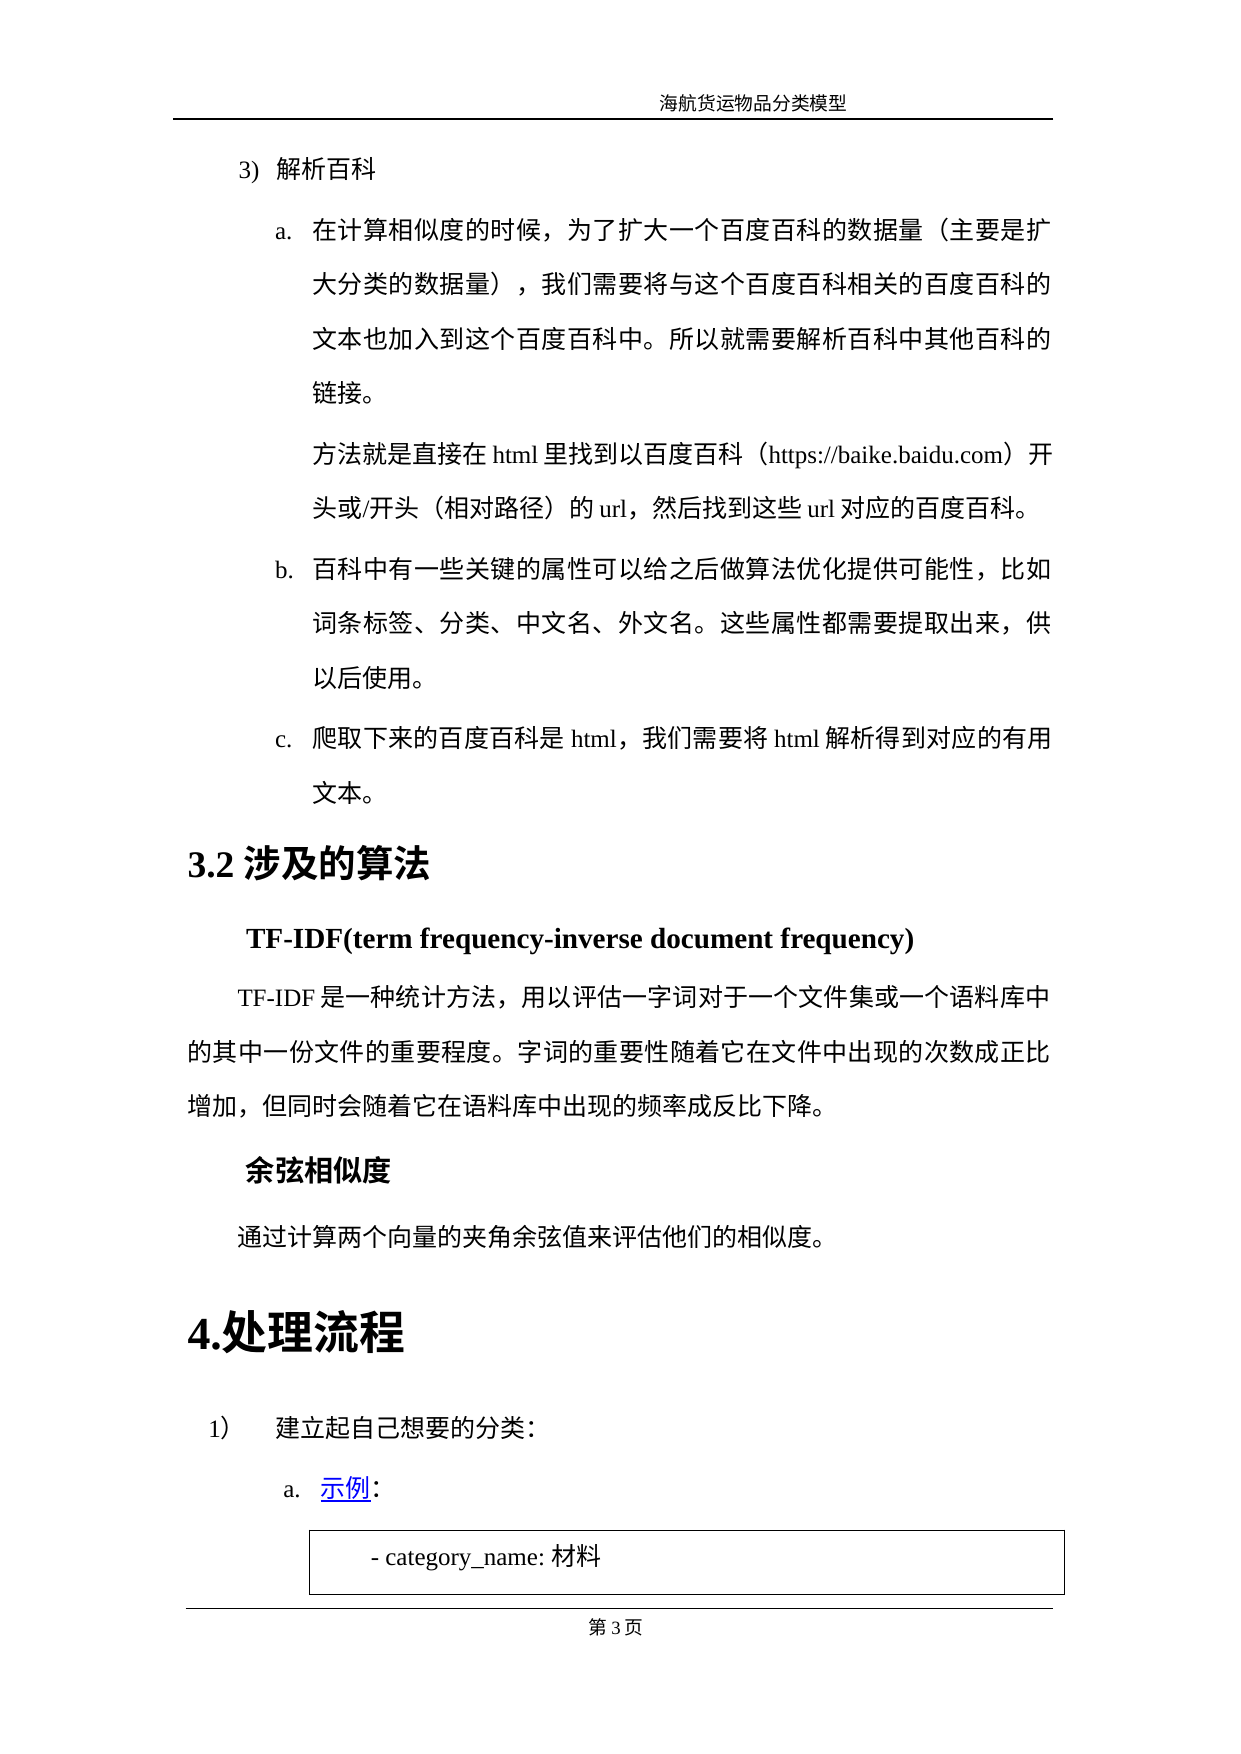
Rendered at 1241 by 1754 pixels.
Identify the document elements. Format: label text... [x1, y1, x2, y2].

text 通过计算两个向量的夹角余弦值来评估他们的相似度。 [187, 1217, 1053, 1253]
text TF-IDF是一种统计方法，用以评估一字词对于一个文件集或一个语料库中的其中一份文件的重要程度。字词的重要性随着它在文件中出现的次数成正比增加，但同时会随着它在语料库中出现的频率成反比下降。 [187, 978, 1053, 1123]
subtitle 涉及的算法 [187, 834, 1053, 888]
list 爬取下来的百度百科是html，我们需要将html解析得到对应的有用文本。 [275, 719, 1053, 809]
subtitle 处理流程 [187, 1296, 1053, 1363]
list 建立起自己想要的分类： [208, 1408, 1053, 1444]
text 方法就是直接在html里找到以百度百科（https://baike.baidu.com）开头或/开头（相对路径）的url，然后找到这些url对应的百度百科。 [312, 434, 1053, 525]
list 示例： [283, 1469, 1053, 1505]
list 解析百科 [238, 150, 1053, 186]
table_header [310, 1531, 1064, 1594]
list 百科中有一些关键的属性可以给之后做算法优化提供可能性，比如词条标签、分类、中文名、外文名。这些属性都需要提取出来，供以后使用。 [275, 549, 1053, 694]
text TF-IDF(term frequency-inverse document frequency) [187, 921, 1053, 955]
list 在计算相似度的时候，为了扩大一个百度百科的数据量（主要是扩大分类的数据量），我们需要将与这个百度百科相关的百度百科的文本也加入到这个百度百科中。所以就需要解析百科中其他百科的链接。 [275, 211, 1053, 410]
text 余弦相似度 [187, 1147, 1053, 1189]
